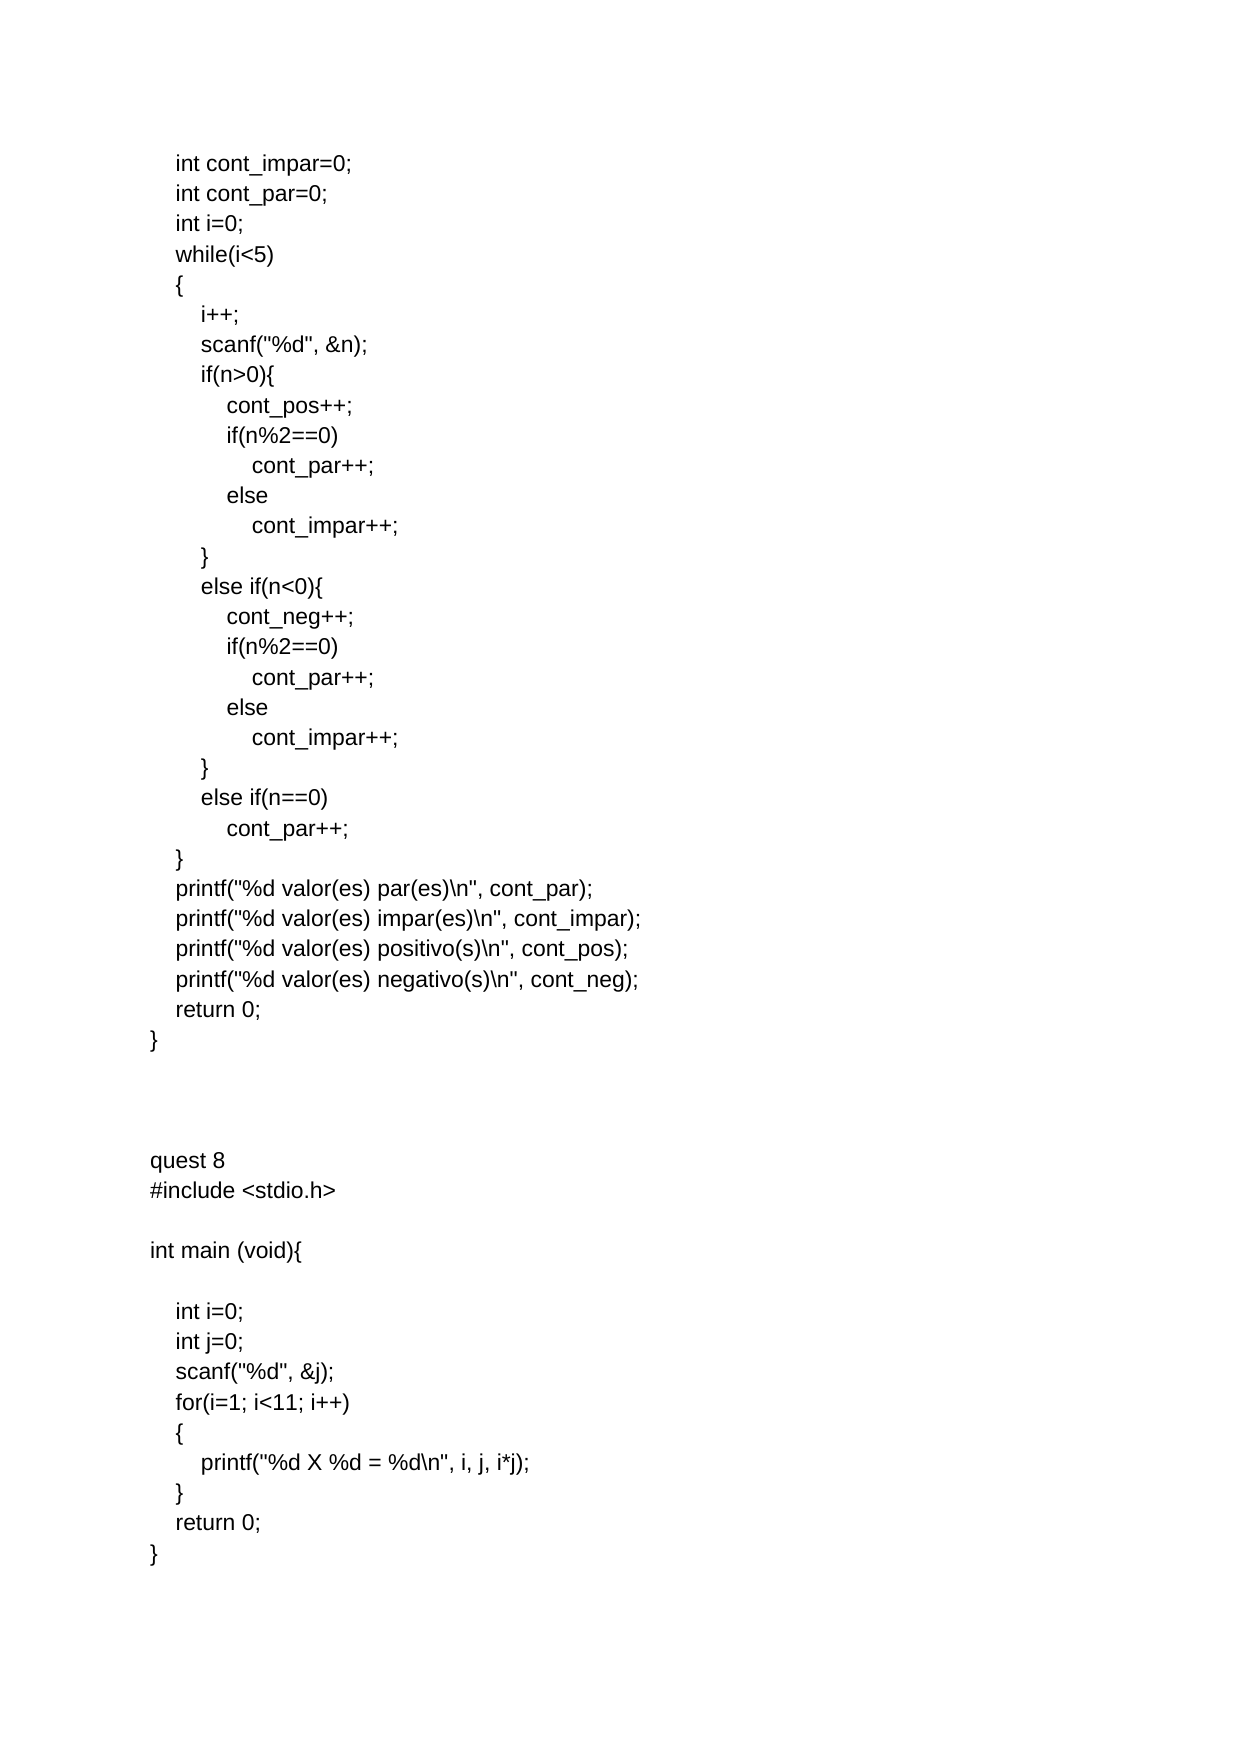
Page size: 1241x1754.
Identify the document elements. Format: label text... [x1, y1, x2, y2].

text } [150, 1539, 1090, 1566]
text int i=0; [150, 210, 1090, 237]
text else [150, 482, 1090, 509]
text else if(n<0){ [150, 573, 1090, 599]
text cont_neg++; [150, 603, 1090, 629]
text int j=0; [150, 1328, 1090, 1354]
text int cont_impar=0; [150, 150, 1090, 176]
text scanf("%d", &j); [150, 1358, 1090, 1385]
text while(i<5) [150, 241, 1090, 267]
text } [150, 845, 1090, 871]
text } [150, 1026, 1090, 1052]
text if(n>0){ [150, 361, 1090, 388]
text printf("%d valor(es) negativo(s)\n", cont_neg); [150, 966, 1090, 992]
text printf("%d X %d = %d\n", i, j, i*j); [150, 1449, 1090, 1475]
text if(n%2==0) [150, 422, 1090, 448]
text quest 8 [150, 1147, 1090, 1173]
text cont_par++; [150, 814, 1090, 841]
text cont_pos++; [150, 392, 1090, 418]
text printf("%d valor(es) par(es)\n", cont_par); [150, 875, 1090, 901]
text i++; [150, 301, 1090, 327]
text int cont_par=0; [150, 180, 1090, 207]
text printf("%d valor(es) impar(es)\n", cont_impar); [150, 905, 1090, 932]
text int main (void){ [150, 1237, 1090, 1264]
text cont_impar++; [150, 724, 1090, 750]
text for(i=1; i<11; i++) [150, 1388, 1090, 1415]
text else [150, 694, 1090, 720]
text int i=0; [150, 1298, 1090, 1324]
text cont_impar++; [150, 512, 1090, 539]
text { [150, 271, 1090, 297]
text cont_par++; [150, 452, 1090, 478]
text return 0; [150, 996, 1090, 1022]
text #include <stdio.h> [150, 1177, 1090, 1203]
text cont_par++; [150, 663, 1090, 690]
text { [150, 1419, 1090, 1445]
text if(n%2==0) [150, 633, 1090, 660]
text printf("%d valor(es) positivo(s)\n", cont_pos); [150, 935, 1090, 962]
text } [150, 754, 1090, 781]
text } [150, 543, 1090, 569]
text } [150, 1479, 1090, 1506]
text return 0; [150, 1509, 1090, 1536]
text scanf("%d", &n); [150, 331, 1090, 358]
text else if(n==0) [150, 784, 1090, 811]
